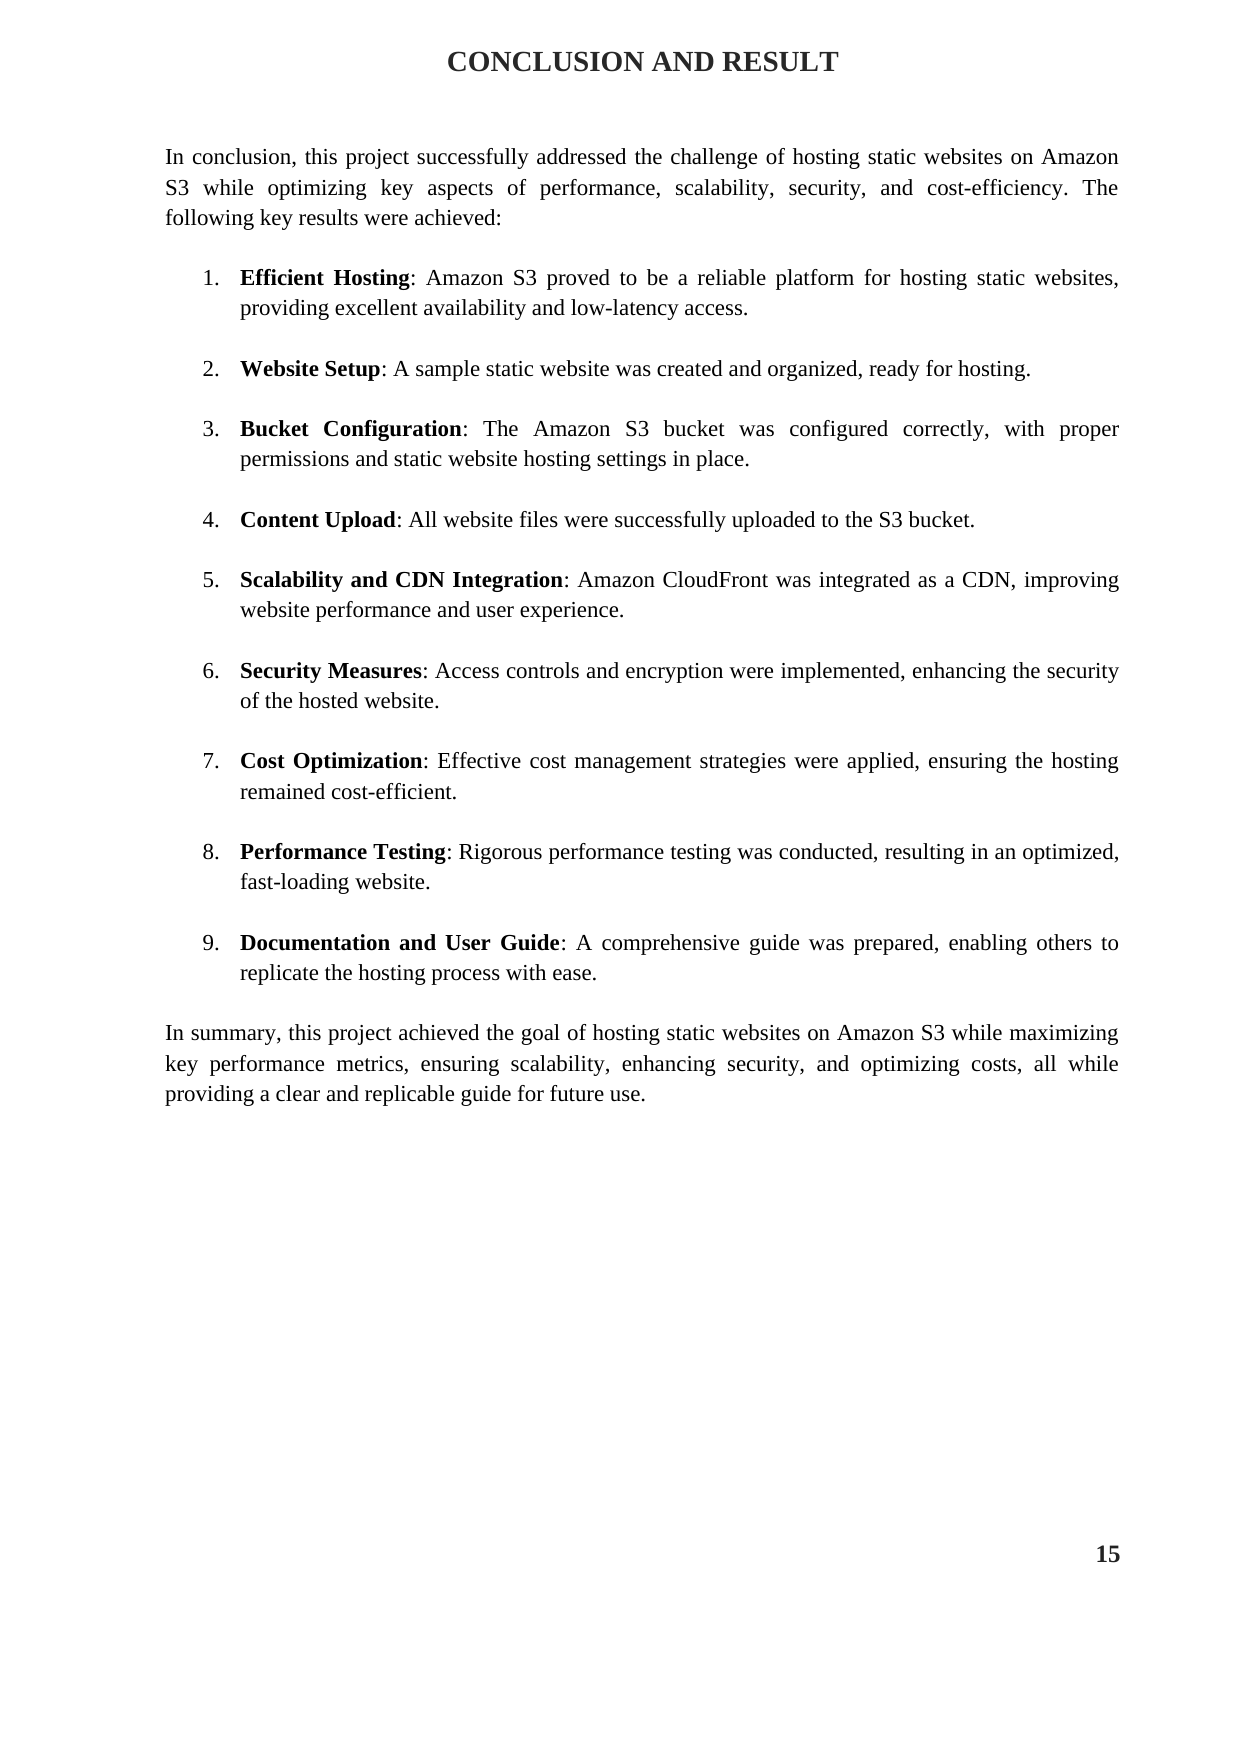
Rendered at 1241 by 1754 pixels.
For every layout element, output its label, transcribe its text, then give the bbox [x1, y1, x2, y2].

list Security Measures: Access controls and encryption were implemented, enhancing the security of the hosted website. [202, 657, 1120, 713]
text 15 [165, 1539, 1120, 1568]
list Efficient Hosting: Amazon S3 proved to be a reliable platform for hosting static websites, providing excellent availability and low-latency access. [202, 264, 1120, 321]
subtitle CONCLUSION AND RESULT [165, 44, 1120, 78]
list Performance Testing: Rigorous performance testing was conducted, resulting in an optimized, fast-loading website. [202, 838, 1120, 895]
list Scalability and CDN Integration: Amazon CloudFront was integrated as a CDN, improving website performance and user experience. [202, 566, 1120, 623]
list Cost Optimization: Effective cost management strategies were applied, ensuring the hosting remained cost-efficient. [202, 747, 1120, 804]
list Content Upload: All website files were successfully uploaded to the S3 bucket. [202, 506, 1120, 532]
list Documentation and User Guide: A comprehensive guide was prepared, enabling others to replicate the hosting process with ease. [202, 929, 1120, 985]
list Bucket Configuration: The Amazon S3 bucket was configured correctly, with proper permissions and static website hosting settings in place. [202, 415, 1120, 472]
list Website Setup: A sample static website was created and organized, ready for hosting. [202, 355, 1120, 381]
text In conclusion, this project successfully addressed the challenge of hosting static websites on Amazon S3 while optimizing key aspects of performance, scalability, security, and cost-efficiency. The following key results were achieved: [165, 143, 1120, 230]
text In summary, this project achieved the goal of hosting static websites on Amazon S3 while maximizing key performance metrics, ensuring scalability, enhancing security, and optimizing costs, all while providing a clear and replicable guide for future use. [165, 1019, 1120, 1106]
